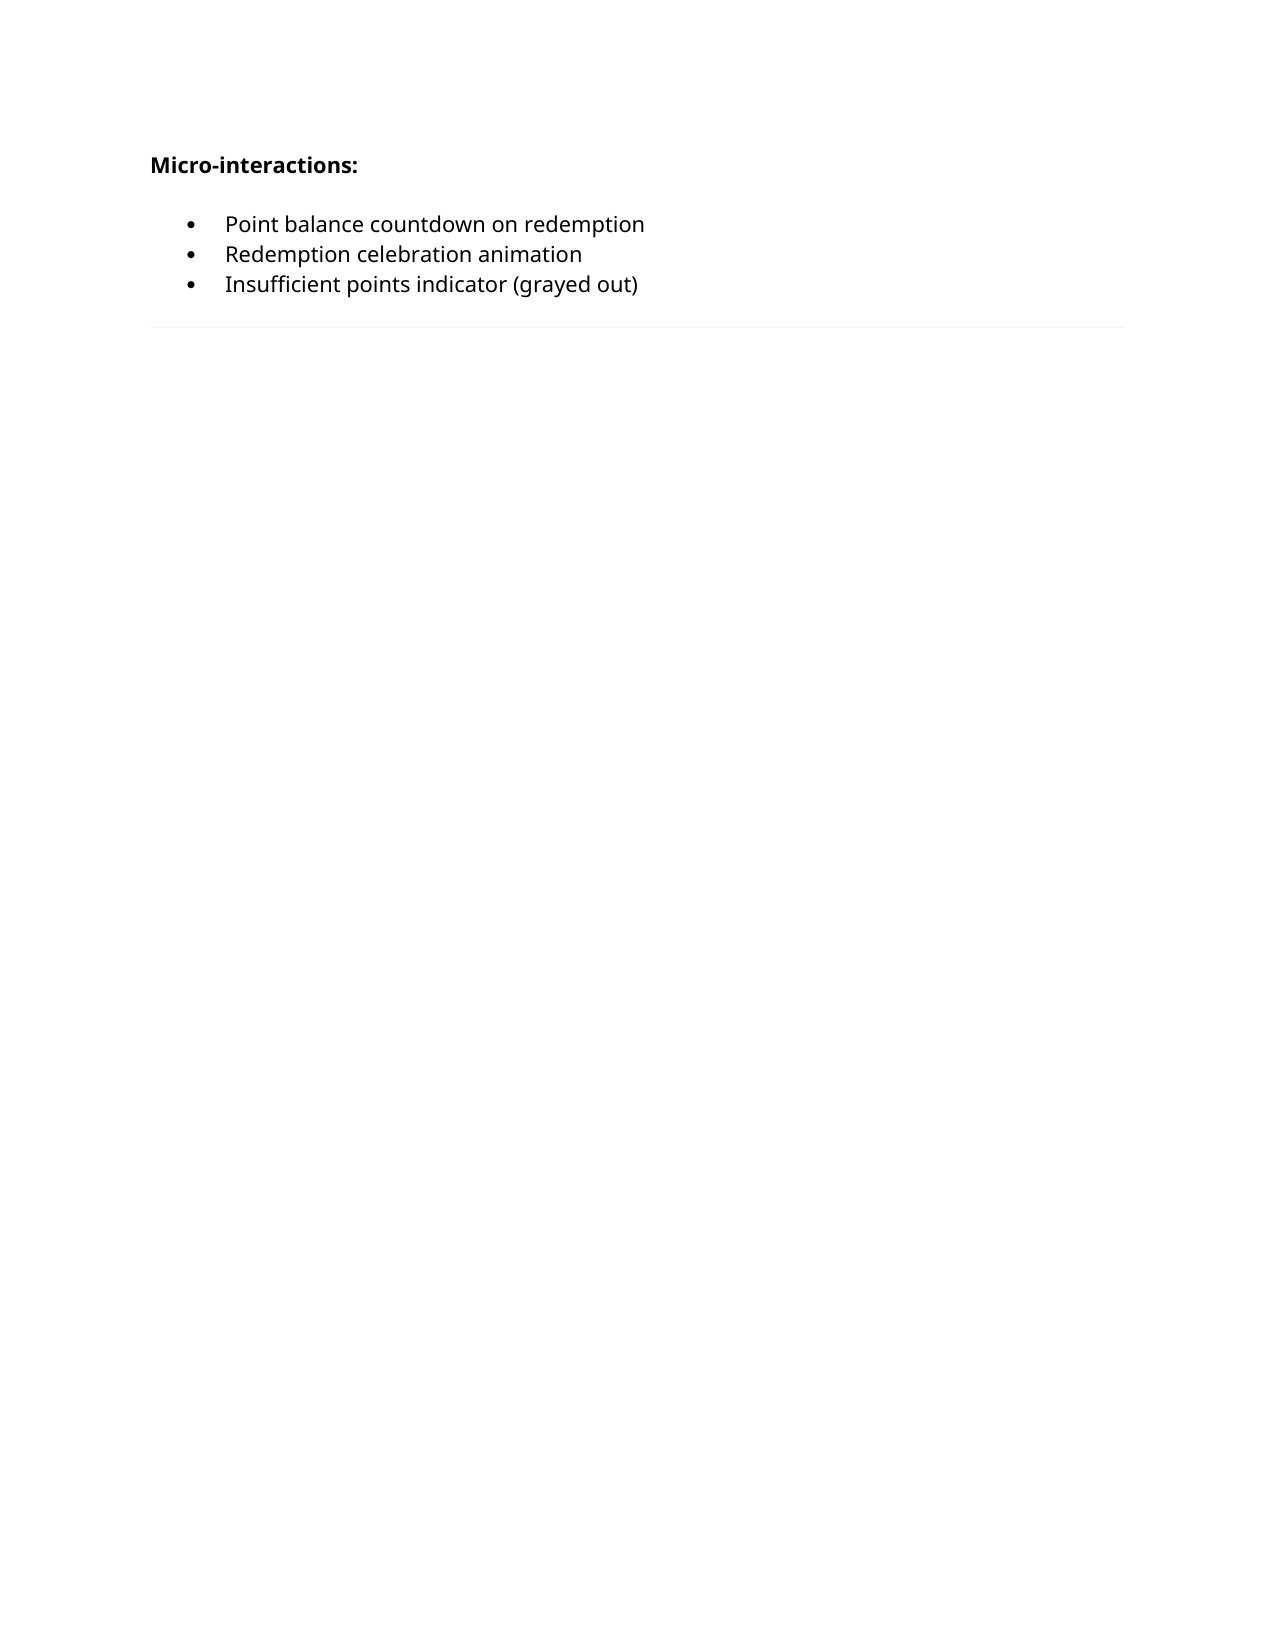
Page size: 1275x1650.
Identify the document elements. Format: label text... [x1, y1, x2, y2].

list Insufficient points indicator (grayed out) [187, 268, 1125, 298]
list Point balance countdown on redemption [187, 209, 1125, 239]
text Micro-interactions: [150, 150, 1125, 180]
list Redemption celebration animation [187, 239, 1125, 268]
